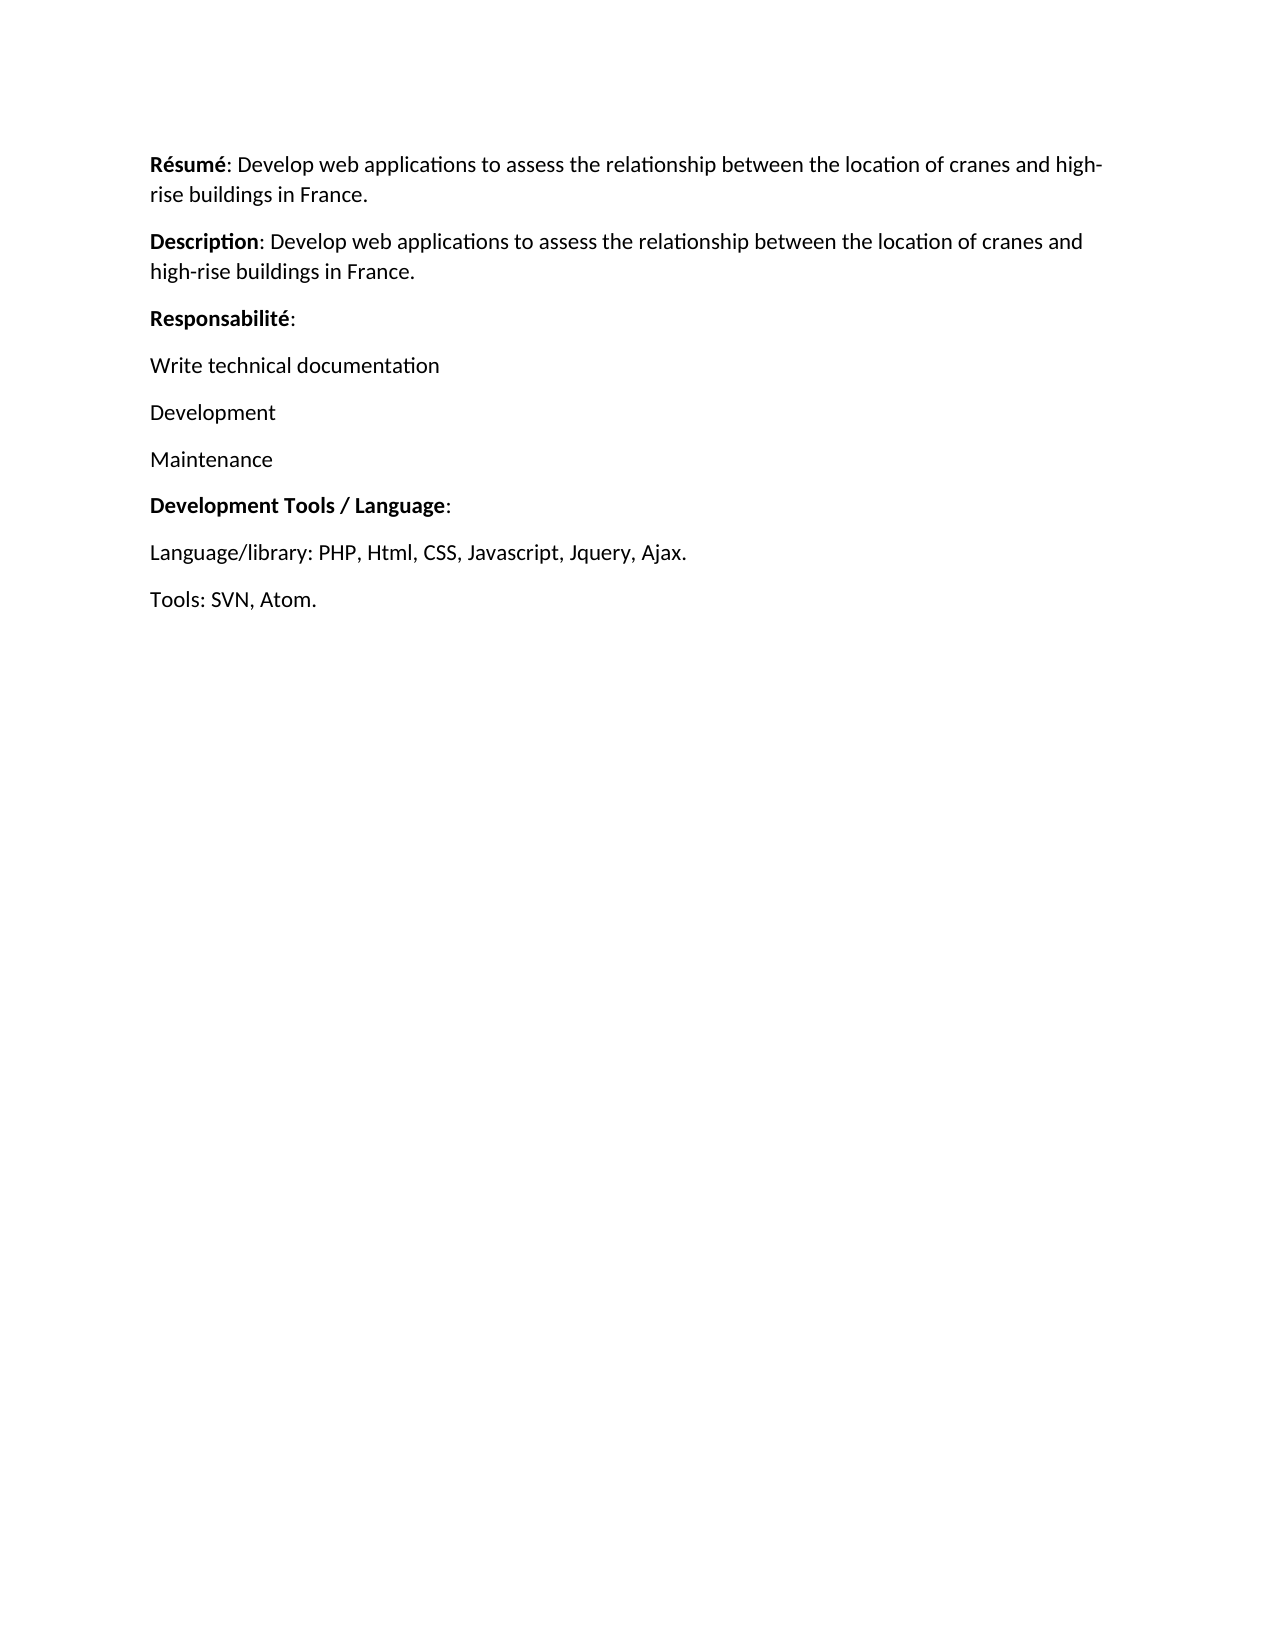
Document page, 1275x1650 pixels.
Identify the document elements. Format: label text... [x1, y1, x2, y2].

text Write technical documentation [150, 351, 1125, 379]
text Development [150, 398, 1125, 426]
text Responsabilité: [150, 304, 1125, 332]
text Description: Develop web applications to assess the relationship between the location of cranes and high-rise buildings in France. [150, 227, 1125, 285]
text Tools: SVN, Atom. [150, 585, 1125, 613]
text Development Tools / Language: [150, 492, 1125, 520]
text Résumé: Develop web applications to assess the relationship between the location of cranes and high-rise buildings in France. [150, 150, 1125, 208]
text Maintenance [150, 445, 1125, 473]
text Language/library: PHP, Html, CSS, Javascript, Jquery, Ajax. [150, 538, 1125, 567]
